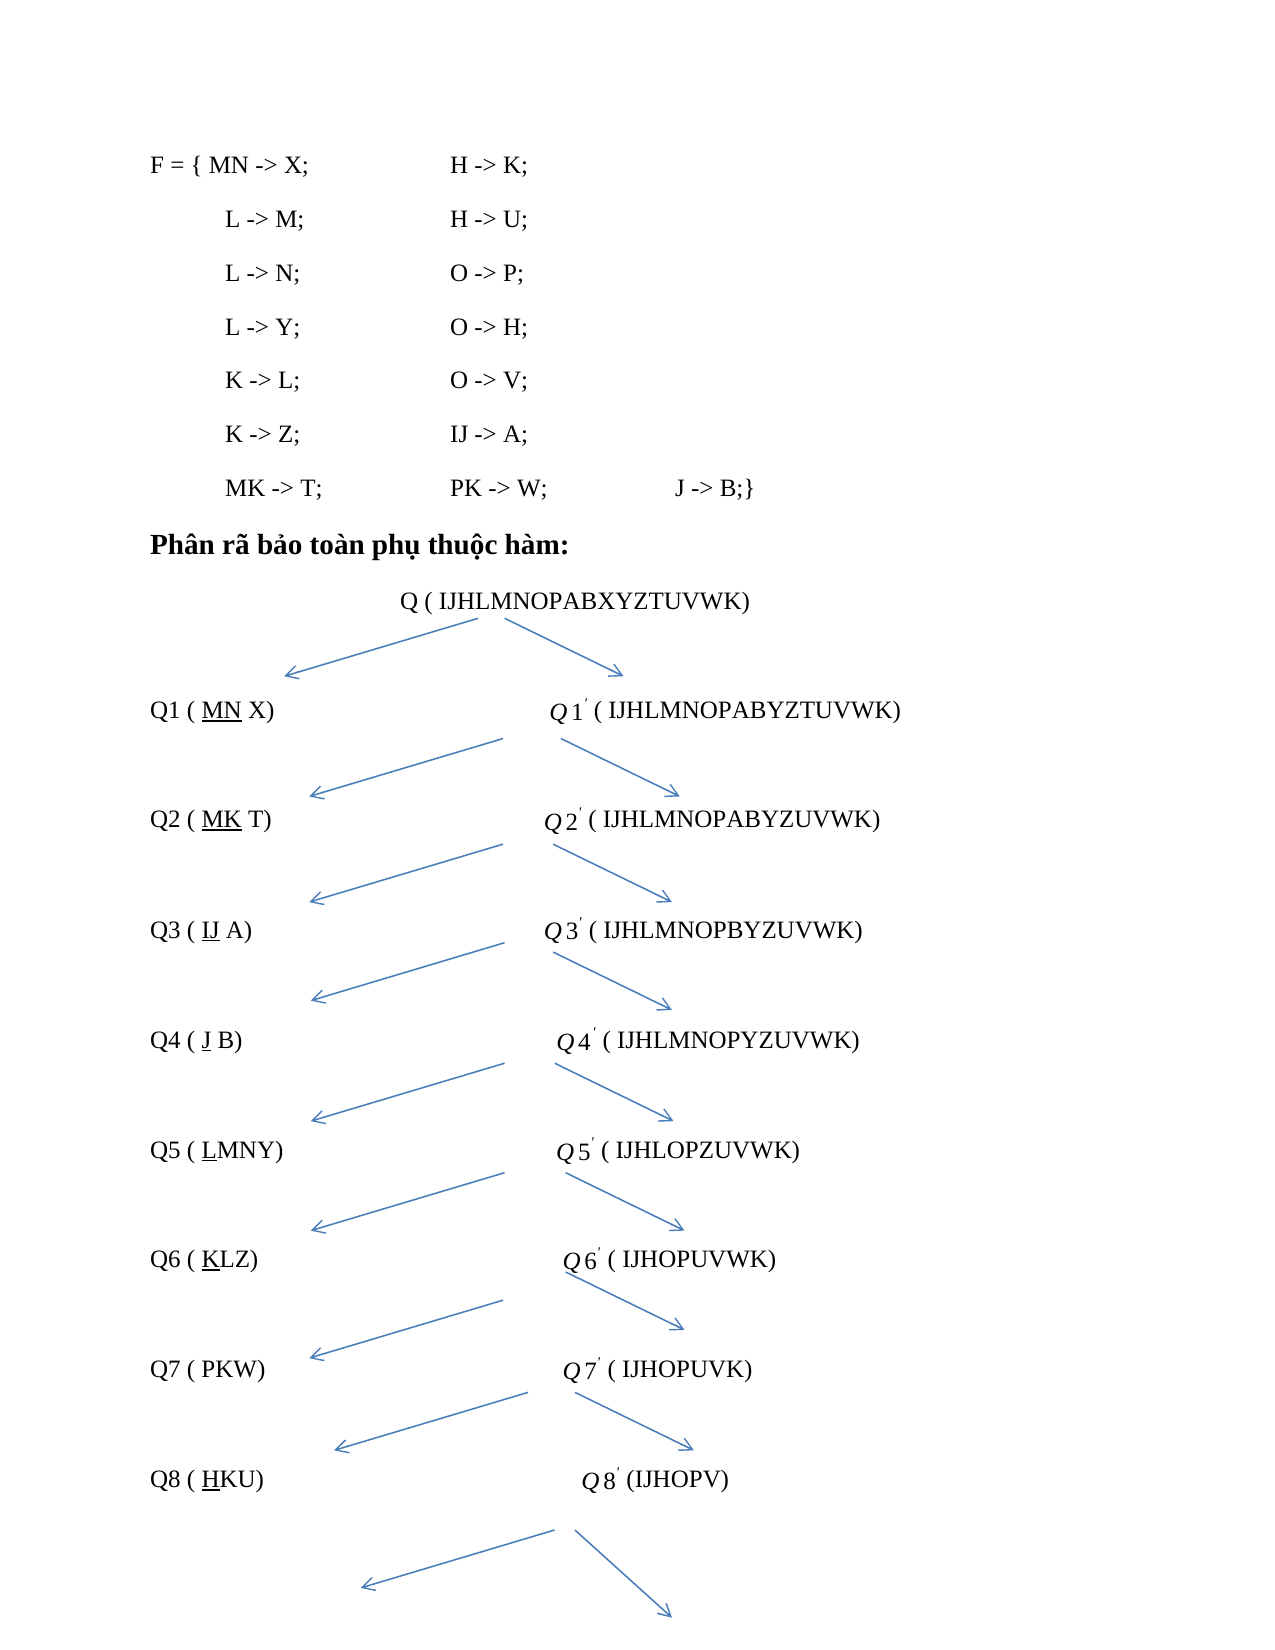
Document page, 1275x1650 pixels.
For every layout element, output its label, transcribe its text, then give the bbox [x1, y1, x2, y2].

text Phân rã bảo toàn phụ thuộc hàm: [150, 527, 1125, 561]
text Q8 ( HKU) (IJHOPV) [150, 1463, 1125, 1494]
text Q ( IJHLMNOPABXYZTUVWK) [150, 586, 1125, 615]
text Q4 ( J B) ( IJHLMNOPYZUVWK) [150, 1024, 1125, 1055]
text L -> Y; O -> H; [150, 312, 1125, 340]
text Q3 ( IJ A) ( IJHLMNOPBYZUVWK) [150, 913, 1125, 945]
text F = { MN -> X; H -> K; [150, 150, 1125, 179]
text Q7 ( PKW) ( IJHOPUVK) [150, 1353, 1125, 1384]
text L -> M; H -> U; [150, 204, 1125, 233]
text K -> Z; IJ -> A; [150, 419, 1125, 448]
text L -> N; O -> P; [150, 258, 1125, 286]
text Q6 ( KLZ) ( IJHOPUVWK) [150, 1243, 1125, 1274]
text K -> L; O -> V; [150, 365, 1125, 394]
text Q1 ( MN X) ( IJHLMNOPABYZTUVWK) [150, 694, 1125, 725]
text Q2 ( MK T) ( IJHLMNOPABYZUVWK) [150, 803, 1125, 834]
text Q5 ( LMNY) ( IJHLOPZUVWK) [150, 1134, 1125, 1165]
text MK -> T; PK -> W; J -> B;} [150, 473, 1125, 502]
